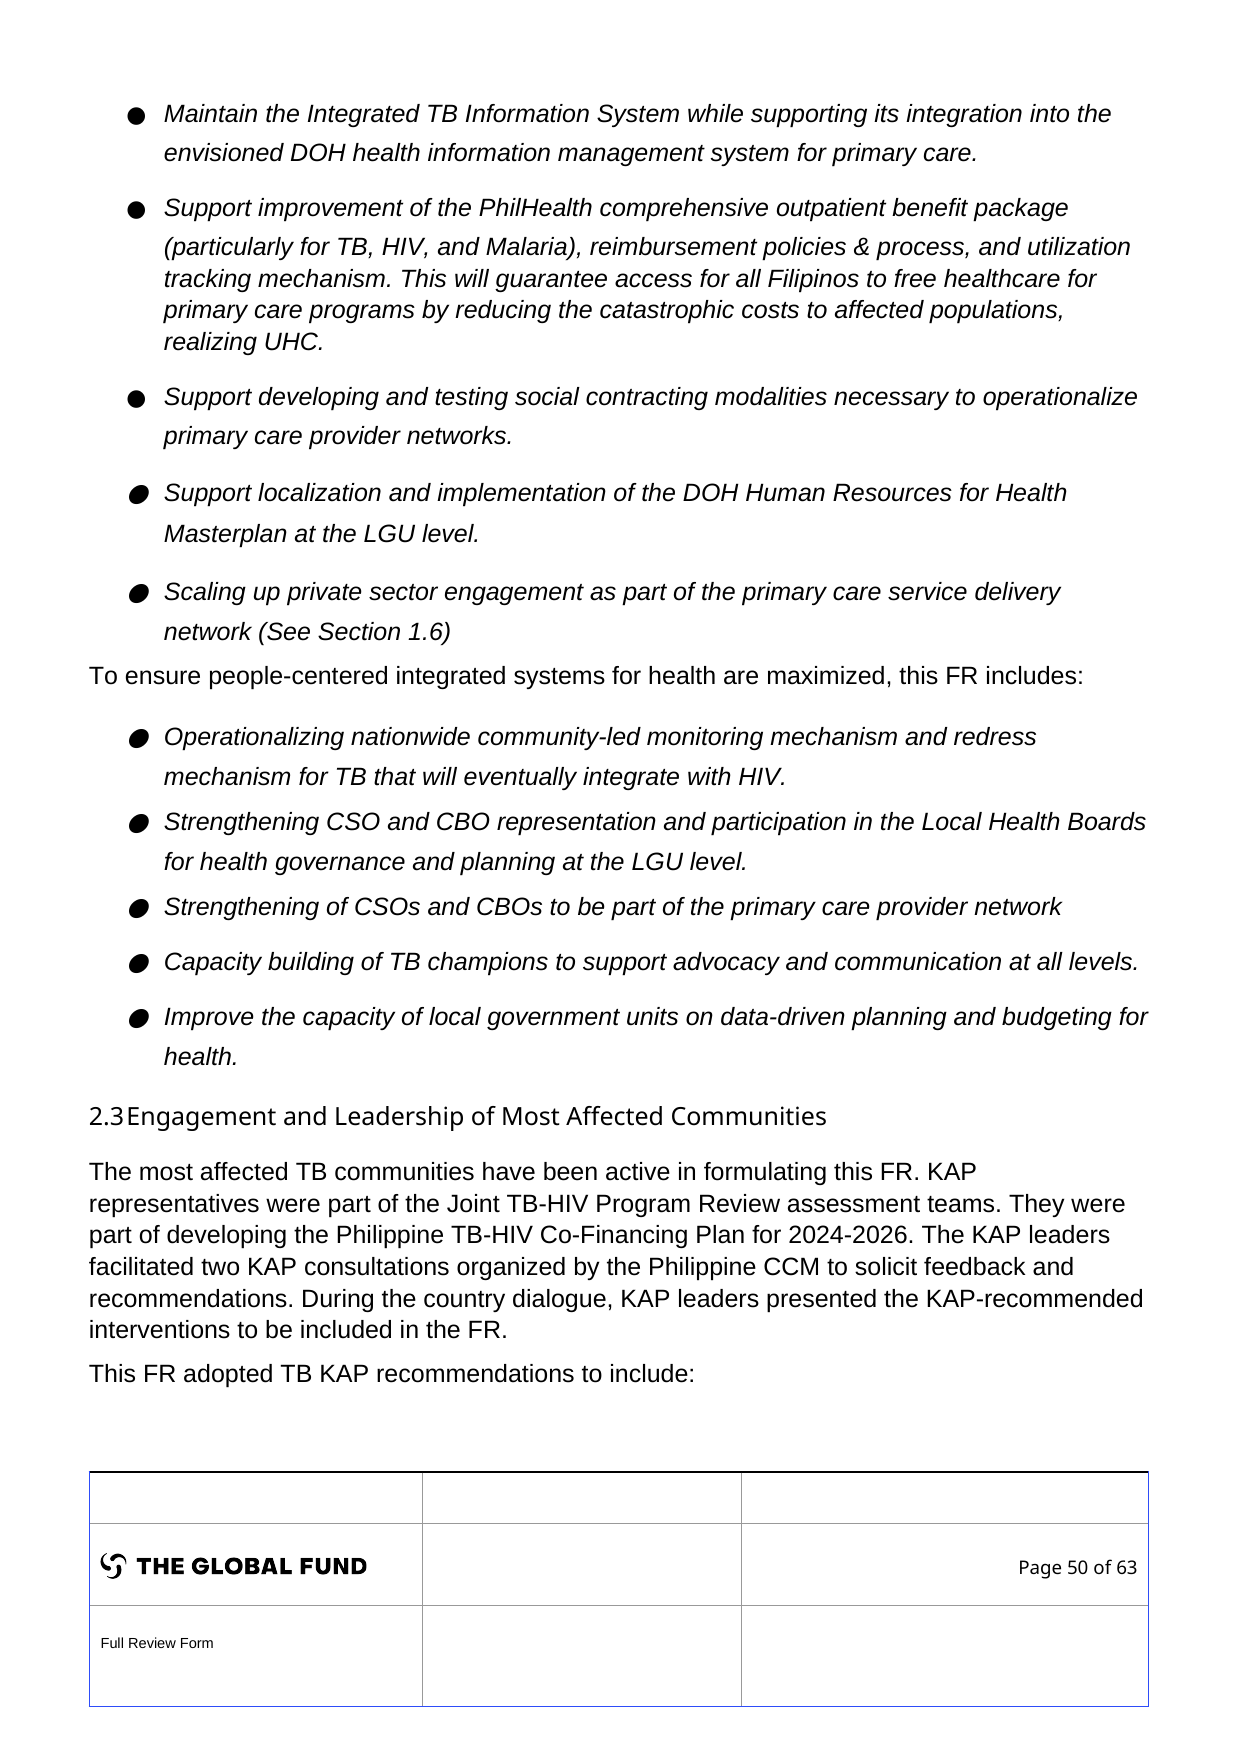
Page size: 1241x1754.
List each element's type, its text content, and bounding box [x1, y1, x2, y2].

subtitle Engagement and Leadership of Most Affected Communities [89, 1098, 1152, 1132]
text To ensure people-centered integrated systems for health are maximized, this FR includes: [89, 661, 1152, 690]
list Support improvement of the PhilHealth comprehensive outpatient benefit package (particularly for TB, HIV, and Malaria), reimbursement policies & process, and utilization tracking mechanism. This will guarantee access for all Filipinos to free healthcare for primary care programs by reducing the catastrophic costs to affected populations, realizing UHC. [126, 182, 1152, 356]
picture [100, 1553, 367, 1579]
text This FR adopted TB KAP recommendations to include: [89, 1359, 1152, 1388]
list Operationalizing nationwide community-led monitoring mechanism and redress mechanism for TB that will eventually integrate with HIV. [126, 709, 1152, 791]
list Support developing and testing social contracting modalities necessary to operationalize primary care provider networks. [126, 371, 1152, 449]
text The most affected TB communities have been active in formulating this FR. KAP representatives were part of the Joint TB-HIV Program Review assessment teams. They were part of developing the Philippine TB-HIV Co-Financing Plan for 2024-2026. The KAP leaders facilitated two KAP consultations organized by the Philippine CCM to solicit feedback and recommendations. During the country dialogue, KAP leaders presented the KAP-recommended interventions to be included in the FR. [89, 1157, 1152, 1344]
list Strengthening of CSOs and CBOs to be part of the primary care provider network [126, 878, 1152, 929]
list Improve the capacity of local government units on data-driven planning and budgeting for health. [126, 989, 1152, 1071]
list Support localization and implementation of the DOH Human Resources for Health Masterplan at the LGU level. [126, 465, 1152, 548]
list Maintain the Integrated TB Information System while supporting its integration into the envisioned DOH health information management system for primary care. [126, 89, 1152, 167]
list Scaling up private sector engagement as part of the primary care service delivery network (See Section 1.6) [126, 563, 1152, 646]
list Capacity building of TB champions to support advocacy and communication at all levels. [126, 933, 1152, 984]
list Strengthening CSO and CBO representation and participation in the Local Health Boards for health governance and planning at the LGU level. [126, 793, 1152, 876]
